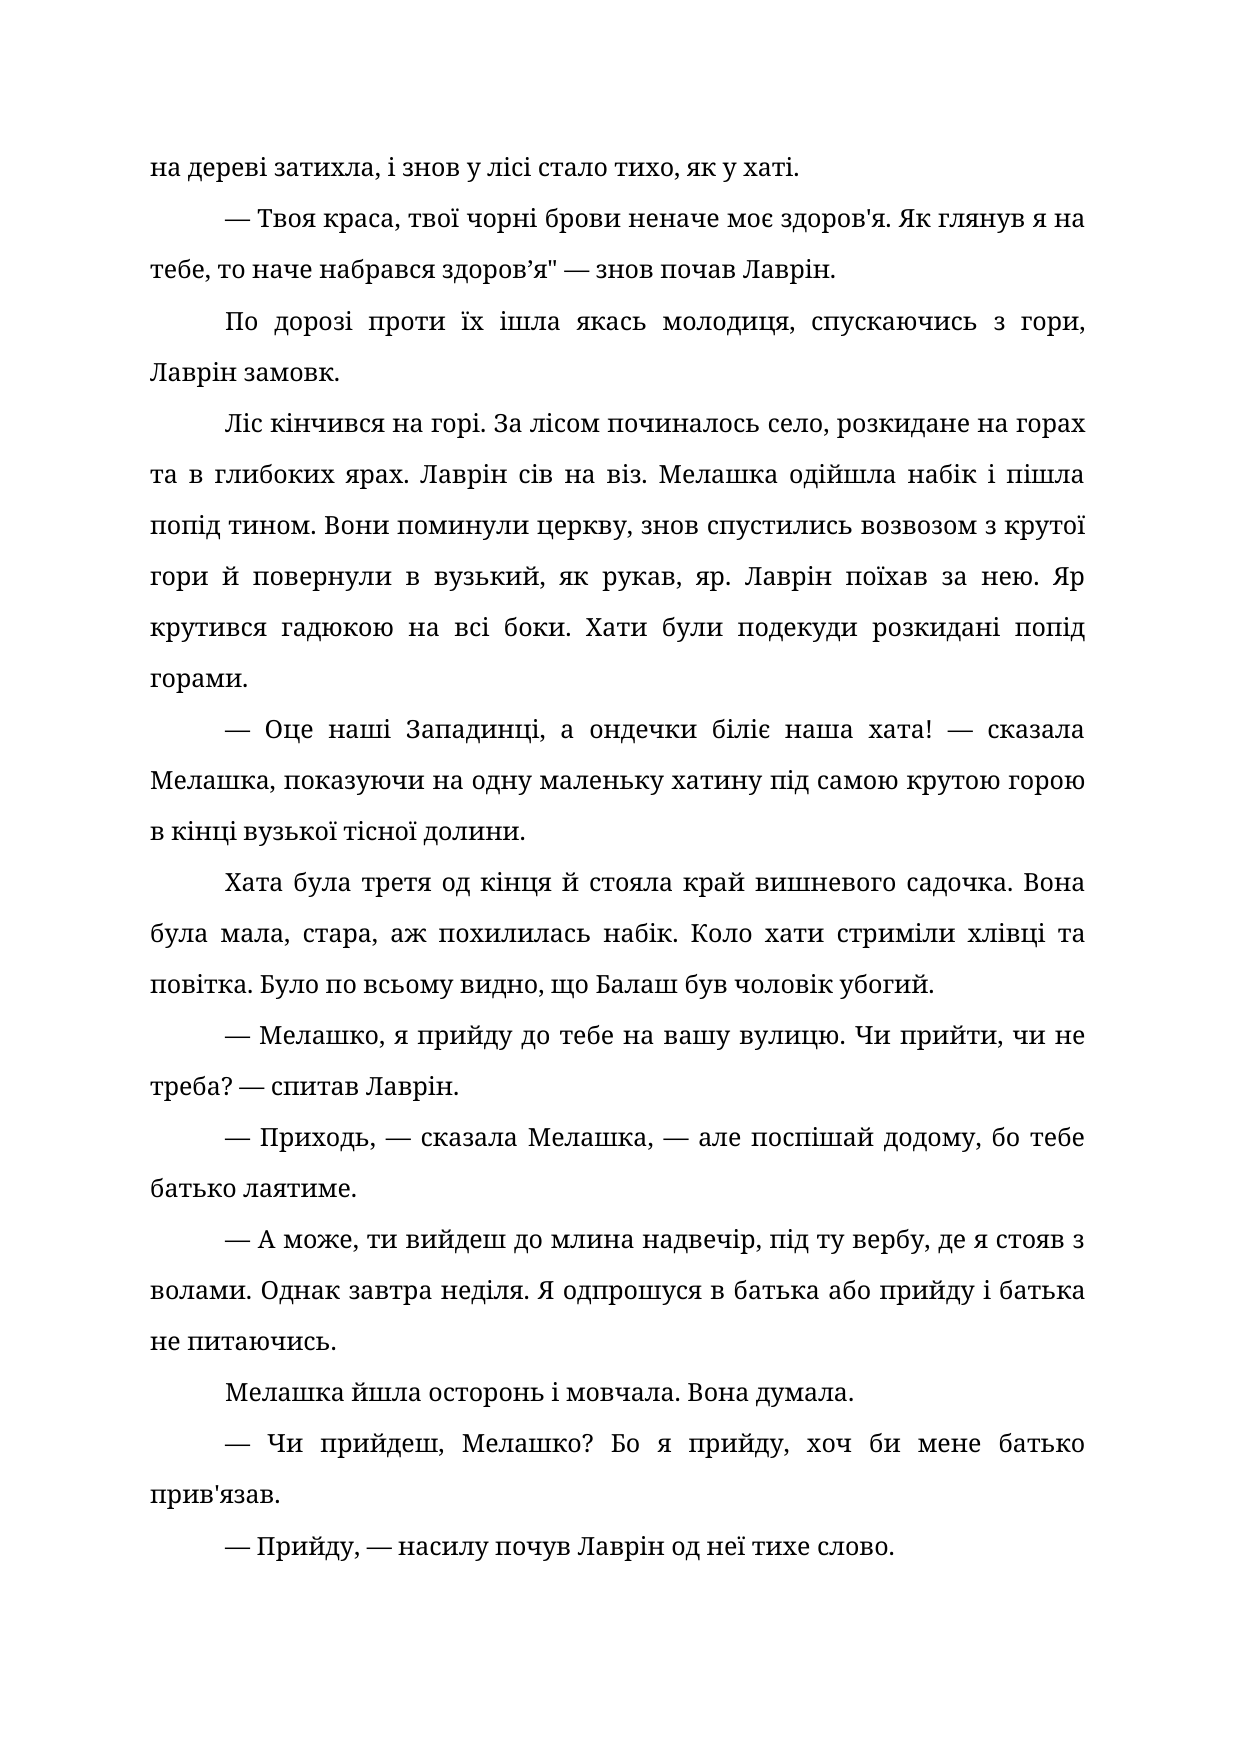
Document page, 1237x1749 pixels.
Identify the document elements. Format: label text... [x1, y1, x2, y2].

text По дорозі проти їх ішла якась молодиця, спускаючись з гори, Лаврін замовк. [150, 303, 1086, 388]
text Хата була третя од кінця й стояла край вишневого садочка. Вона була мала, стара, аж похилилась набік. Коло хати стриміли хлівці та повітка. Було по всьому видно, що Балаш був чоловік убогий. [150, 864, 1086, 1001]
text — Твоя краса, твої чорні брови неначе моє здоров'я. Як глянув я на тебе, то наче набрався здоров’я" — знов почав Лаврін. [150, 201, 1086, 286]
text — Приходь, — сказала Мелашка, — але поспішай додому, бо тебе батько лаятиме. [150, 1120, 1086, 1205]
text — А може, ти вийдеш до млина надвечір, під ту вербу, де я стояв з волами. Однак завтра неділя. Я одпрошуся в батька або прийду і батька не питаючись. [150, 1222, 1086, 1358]
text Ліс кінчився на горі. За лісом починалось село, розкидане на горах та в глибоких ярах. Лаврін сів на віз. Мелашка одійшла набік і пішла попід тином. Вони поминули церкву, знов спустились возвозом з крутої гори й повернули в вузький, як рукав, яр. Лаврін поїхав за нею. Яр крутився гадюкою на всі боки. Хати були подекуди розкидані попід горами. [150, 405, 1086, 694]
text — Мелашко, я прийду до тебе на вашу вулицю. Чи прийти, чи не треба? — спитав Лаврін. [150, 1018, 1086, 1103]
text — Прийду, — насилу почув Лаврін од неї тихе слово. [150, 1528, 1086, 1562]
text — Чи прийдеш, Мелашко? Бо я прийду, хоч би мене батько прив'язав. [150, 1426, 1086, 1511]
text — Оце наші Западинці, а ондечки біліє наша хата! — сказала Мелашка, показуючи на одну маленьку хатину під самою крутою горою в кінці вузької тісної долини. [150, 711, 1086, 848]
text Мелашка йшла осторонь і мовчала. Вона думала. [150, 1375, 1086, 1409]
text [150, 150, 1086, 184]
